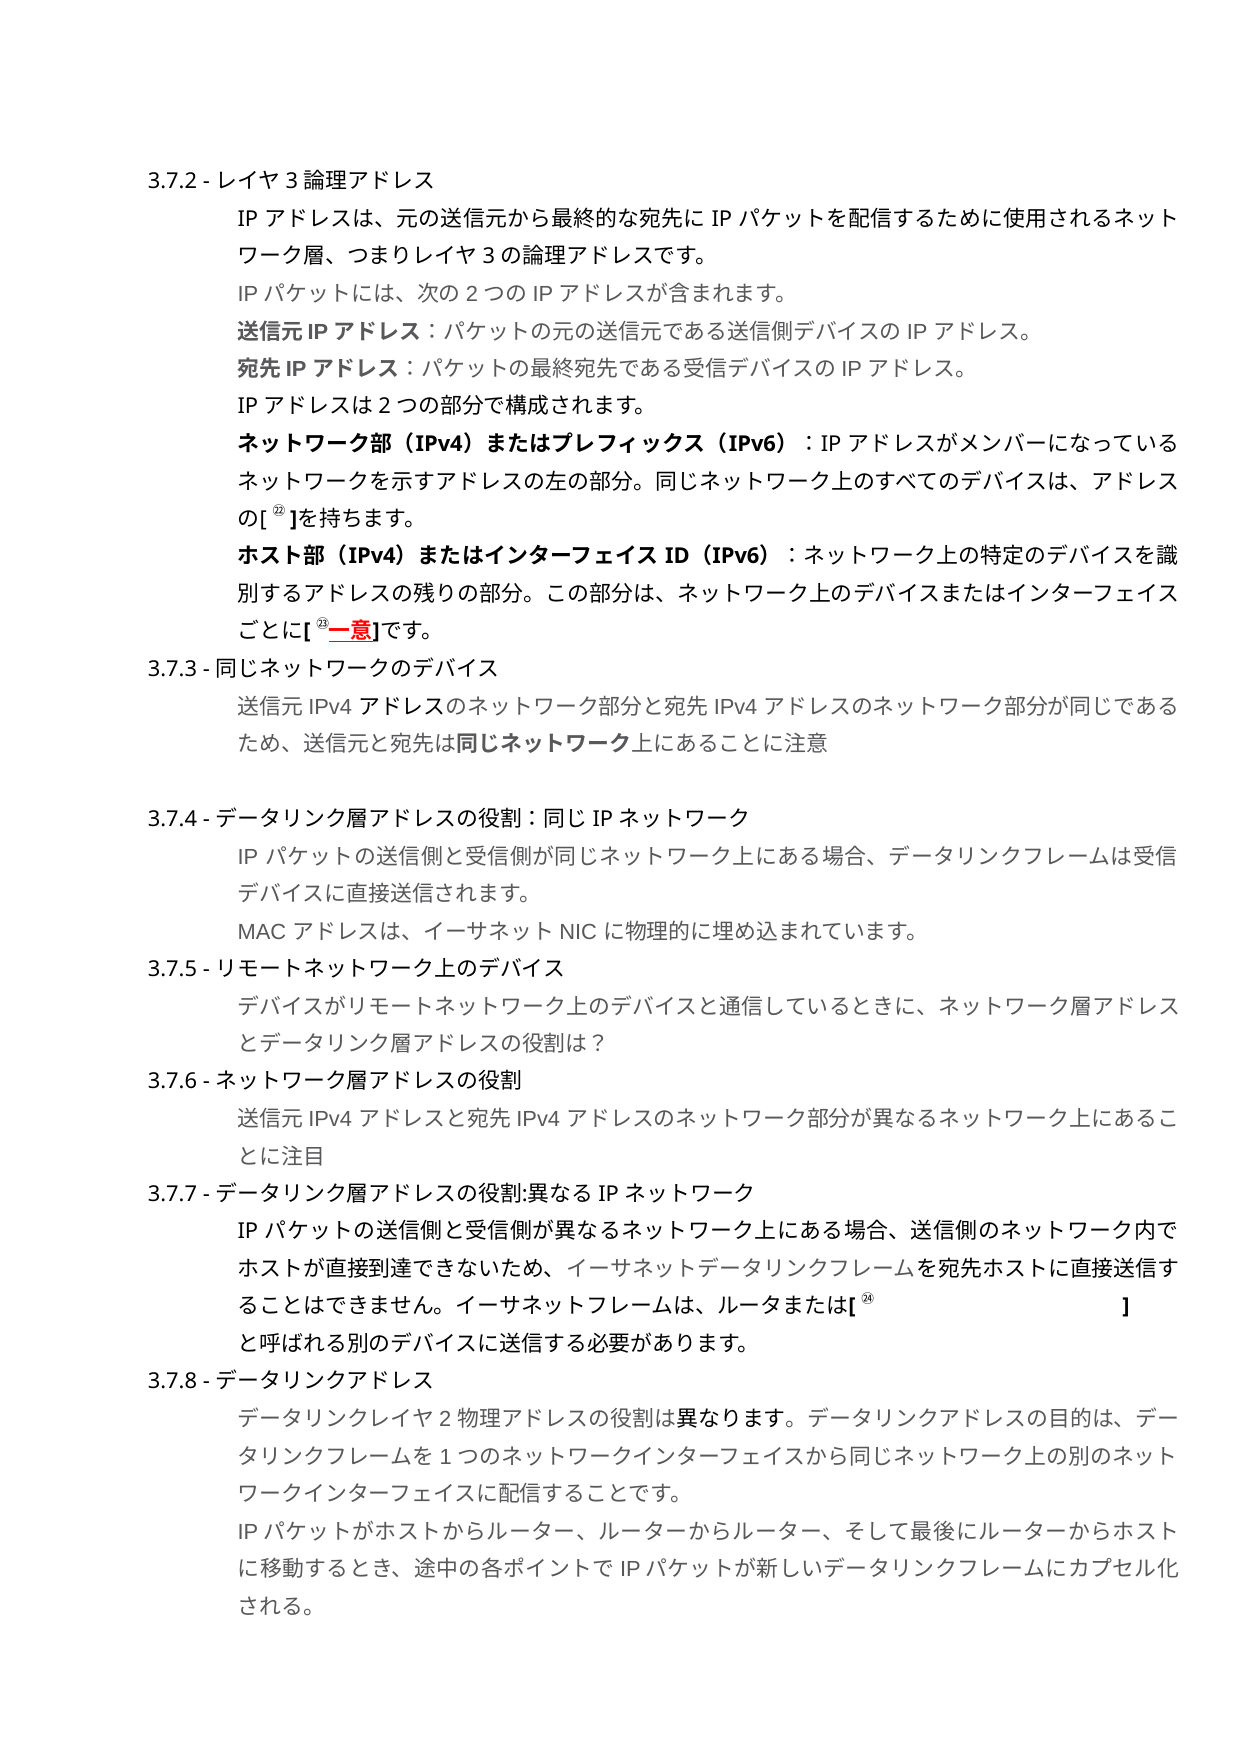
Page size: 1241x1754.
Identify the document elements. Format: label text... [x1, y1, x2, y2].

text IPパケットがホストからルーター、ルーターからルーター、そして最後にルーターからホストに移動するとき、途中の各ポイントでIPパケットが新しいデータリンクフレームにカプセル化される。 [237, 1511, 1180, 1623]
text データリンクレイヤ 2 物理アドレスの役割は異なります。データリンクアドレスの目的は、データリンクフレームを 1 つのネットワークインターフェイスから同じネットワーク上の別のネットワークインターフェイスに配信することです。 [237, 1398, 1180, 1511]
text 送信元 IPv4 アドレスと宛先 IPv4 アドレスのネットワーク部分が異なるネットワーク上にあることに注目 [237, 1098, 1180, 1173]
text 送信元 IPv4 アドレスのネットワーク部分と宛先 IPv4 アドレスのネットワーク部分が同じであるため、送信元と宛先は同じネットワーク上にあることに注意 [237, 686, 1180, 761]
text IP アドレスは 2 つの部分で構成されます。 [237, 386, 1180, 423]
text 3.7.4 - データリンク層アドレスの役割：同じ IP ネットワーク [60, 798, 1180, 836]
text 3.7.2 - レイヤ 3 論理アドレス [60, 161, 1180, 198]
text MAC アドレスは、イーサネット NIC に物理的に埋め込まれています。 [237, 911, 1180, 948]
text IP パケットの送信側と受信側が異なるネットワーク上にある場合、送信側のネットワーク内でホストが直接到達できないため、イーサネットデータリンクフレームを宛先ホストに直接送信することはできません。イーサネットフレームは、ルータまたは[ ㉔ ] と呼ばれる別のデバイスに送信する必要があります。 [237, 1211, 1180, 1361]
text 3.7.3 - 同じネットワークのデバイス [60, 648, 1180, 686]
text IP パケットの送信側と受信側が同じネットワーク上にある場合、データリンクフレームは受信デバイスに直接送信されます。 [237, 836, 1180, 911]
text IP パケットには、次の 2 つの IP アドレスが含まれます。 [237, 273, 1180, 311]
text 3.7.8 - データリンクアドレス [60, 1361, 1180, 1398]
text 3.7.7 - データリンク層アドレスの役割:異なる IP ネットワーク [60, 1173, 1180, 1211]
text IP アドレスは、元の送信元から最終的な宛先に IP パケットを配信するために使用されるネットワーク層、つまりレイヤ 3 の論理アドレスです。 [237, 198, 1180, 273]
text 宛先IP アドレス：パケットの最終宛先である受信デバイスの IP アドレス。 [237, 348, 1180, 386]
text 3.7.6 - ネットワーク層アドレスの役割 [60, 1061, 1180, 1098]
text 送信元IP アドレス：パケットの元の送信元である送信側デバイスの IP アドレス。 [237, 311, 1180, 348]
text 3.7.5 - リモートネットワーク上のデバイス [60, 948, 1180, 986]
text ネットワーク部（IPv4）またはプレフィックス（IPv6）：IP アドレスがメンバーになっているネットワークを示すアドレスの左の部分。同じネットワーク上のすべてのデバイスは、アドレスの[ ㉒ ]を持ちます。 [237, 423, 1180, 536]
text デバイスがリモートネットワーク上のデバイスと通信しているときに、ネットワーク層アドレスとデータリンク層アドレスの役割は？ [237, 986, 1180, 1061]
text ホスト部（IPv4）またはインターフェイス ID（IPv6）：ネットワーク上の特定のデバイスを識別するアドレスの残りの部分。この部分は、ネットワーク上のデバイスまたはインターフェイスごとに[ ㉓一意]です。 [237, 536, 1180, 648]
